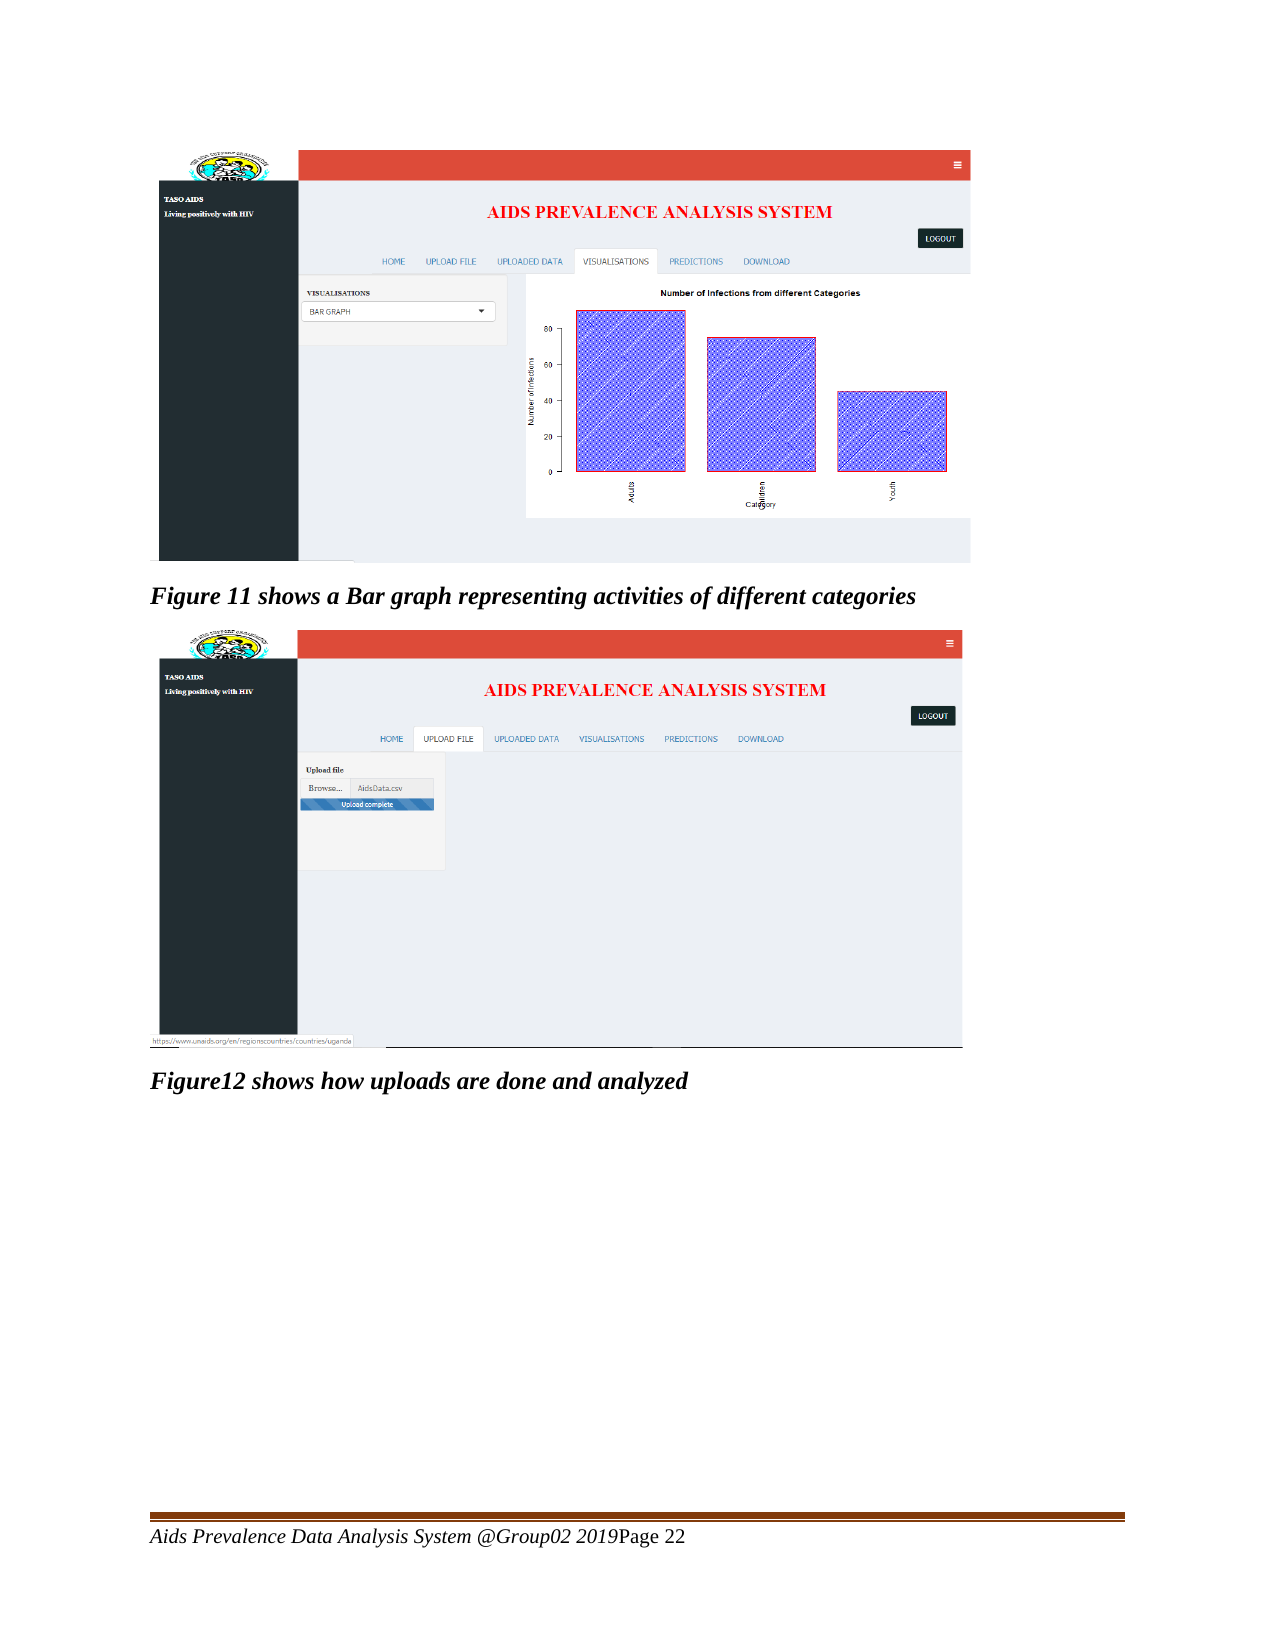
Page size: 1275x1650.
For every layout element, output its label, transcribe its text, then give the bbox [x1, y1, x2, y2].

picture [150, 630, 963, 1048]
text Figure12 shows how uploads are done and analyzed [150, 1066, 1125, 1095]
text Figure 11 shows a Bar graph representing activities of different categories [150, 581, 1125, 610]
picture [150, 150, 972, 563]
